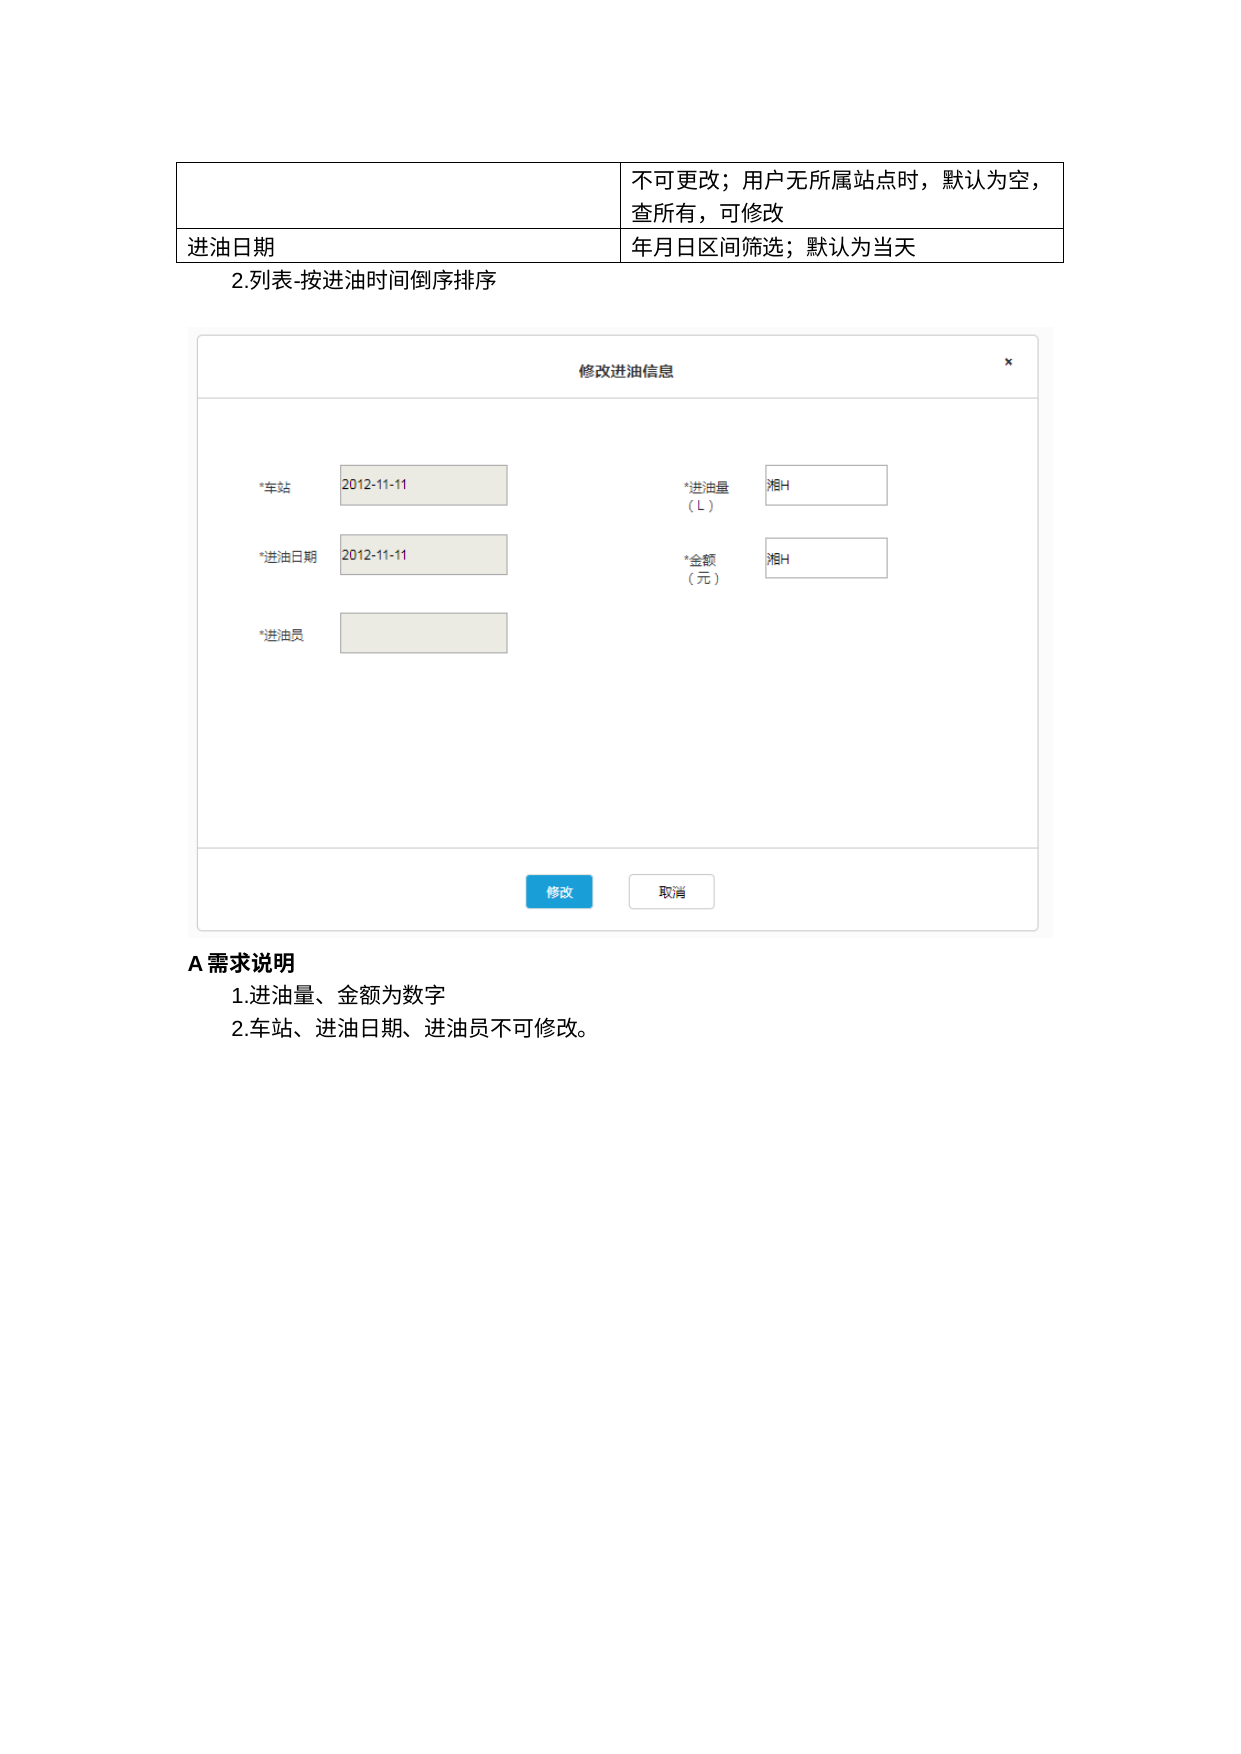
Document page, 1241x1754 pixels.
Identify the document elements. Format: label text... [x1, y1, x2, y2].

table_cell 年月日区间筛选；默认为当天 [621, 229, 1063, 262]
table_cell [621, 163, 1063, 228]
text 1.进油量、金额为数字 [187, 978, 1053, 1010]
table_cell 车站 [177, 163, 620, 228]
table_cell 进油日期 [177, 229, 620, 262]
text A需求说明 [187, 945, 1053, 978]
text 2.列表-按进油时间倒序排序 [187, 263, 1053, 295]
picture [187, 327, 1053, 938]
text 2.车站、进油日期、进油员不可修改。 [187, 1010, 1053, 1043]
